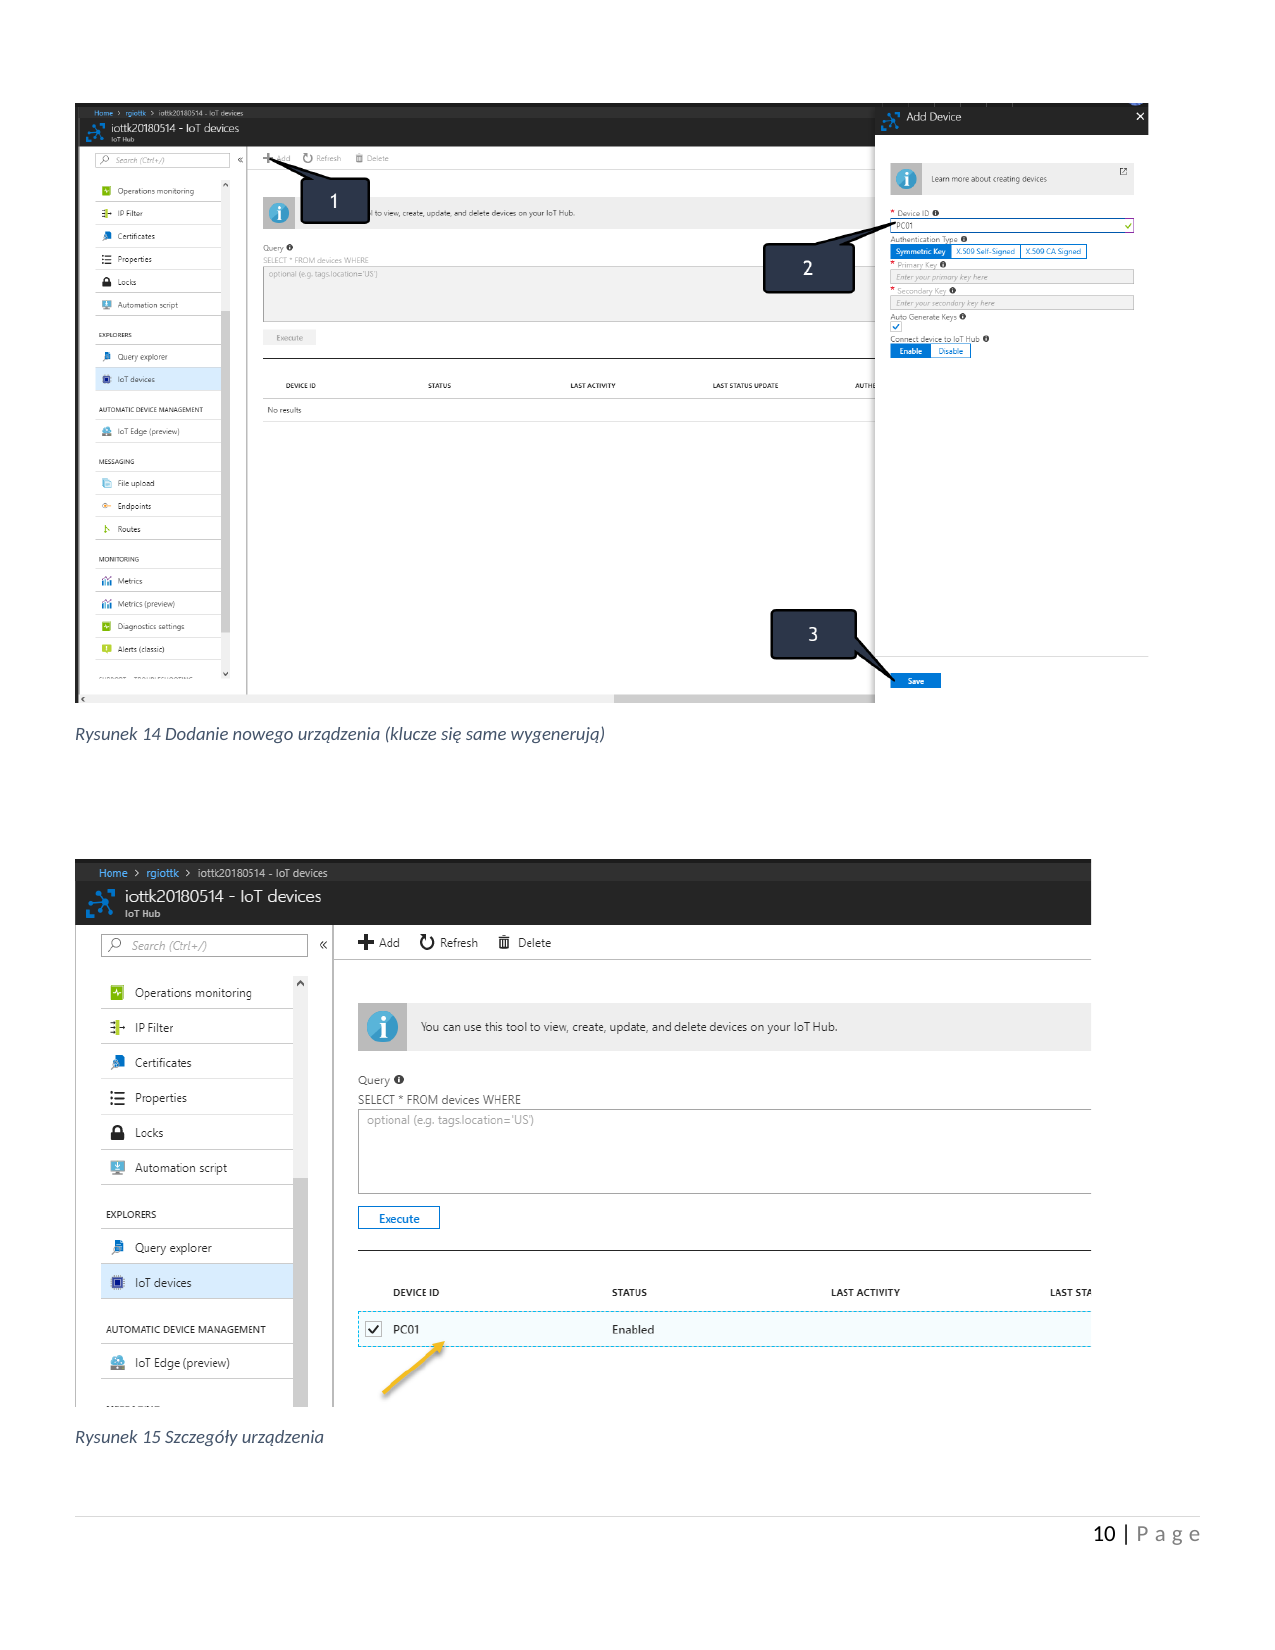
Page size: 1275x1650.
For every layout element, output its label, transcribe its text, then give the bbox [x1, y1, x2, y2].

text Rysunek 15 Szczegóły urządzenia [75, 1425, 1200, 1448]
text Rysunek 14 Dodanie nowego urządzenia (klucze się same wygenerują) [75, 722, 1200, 745]
picture [75, 859, 1092, 1407]
picture [75, 103, 1149, 703]
